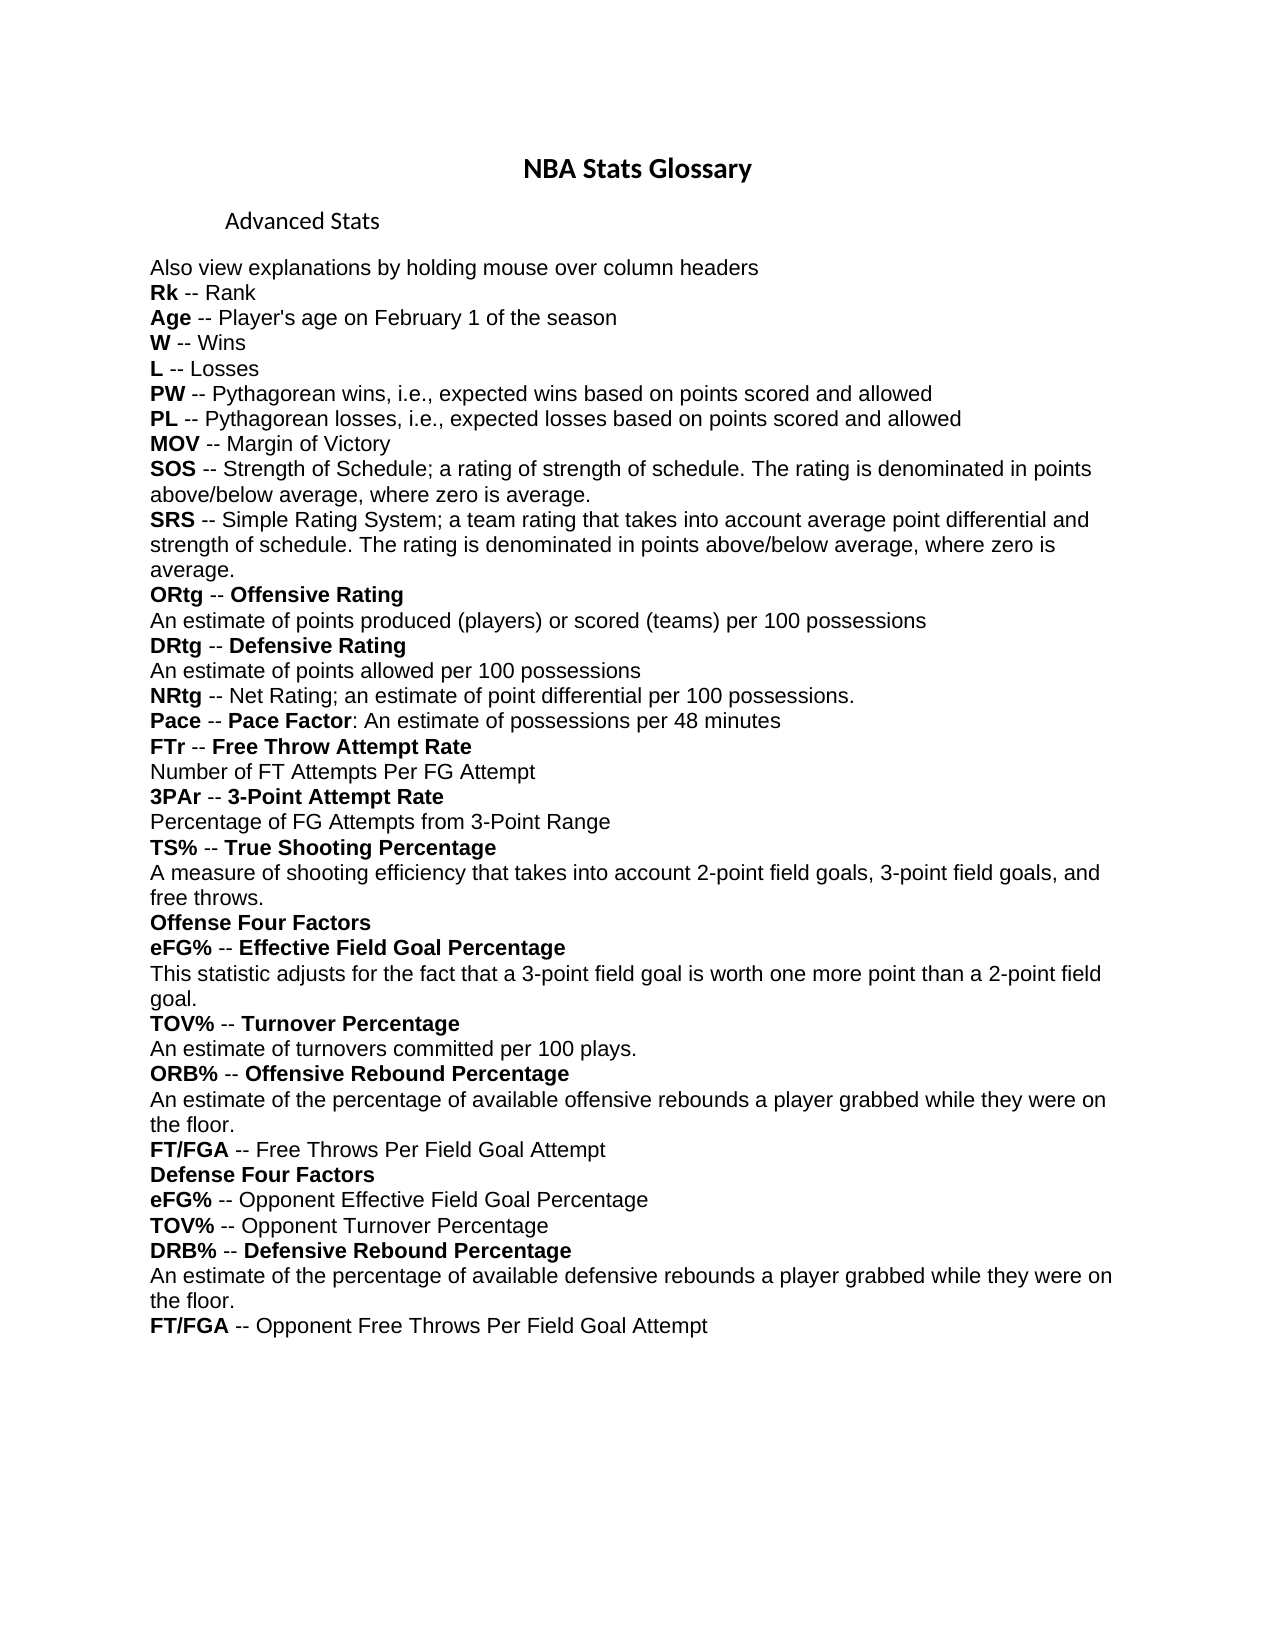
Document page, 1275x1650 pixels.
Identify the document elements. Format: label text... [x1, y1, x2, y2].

text PL -- Pythagorean losses, i.e., expected losses based on points scored and allowed [150, 406, 1125, 431]
text eFG% -- Effective Field Goal Percentage This statistic adjusts for the fact that a 3-point field goal is worth one more point than a 2-point field goal. [150, 935, 1125, 1011]
text NBA Stats Glossary [150, 150, 1125, 186]
text Also view explanations by holding mouse over column headers [150, 255, 1125, 280]
text Pace -- Pace Factor: An estimate of possessions per 48 minutes [150, 708, 1125, 734]
text W -- Wins [150, 330, 1125, 356]
text Advanced Stats [150, 205, 1125, 236]
text FTr -- Free Throw Attempt Rate Number of FT Attempts Per FG Attempt [150, 734, 1125, 784]
text L -- Losses [150, 356, 1125, 381]
text FT/FGA -- Opponent Free Throws Per Field Goal Attempt [150, 1313, 1125, 1339]
text DRtg -- Defensive Rating An estimate of points allowed per 100 possessions [150, 633, 1125, 683]
text PW -- Pythagorean wins, i.e., expected wins based on points scored and allowed [150, 381, 1125, 406]
text NRtg -- Net Rating; an estimate of point differential per 100 possessions. [150, 683, 1125, 708]
text FT/FGA -- Free Throws Per Field Goal Attempt [150, 1137, 1125, 1162]
text eFG% -- Opponent Effective Field Goal Percentage [150, 1187, 1125, 1213]
text TS% -- True Shooting Percentage A measure of shooting efficiency that takes into account 2-point field goals, 3-point field goals, and free throws. [150, 834, 1125, 910]
text ORB% -- Offensive Rebound Percentage An estimate of the percentage of available offensive rebounds a player grabbed while they were on the floor. [150, 1061, 1125, 1137]
text DRB% -- Defensive Rebound Percentage An estimate of the percentage of available defensive rebounds a player grabbed while they were on the floor. [150, 1238, 1125, 1313]
text TOV% -- Opponent Turnover Percentage [150, 1213, 1125, 1238]
text Defense Four Factors [150, 1162, 1125, 1187]
text Age -- Player's age on February 1 of the season [150, 305, 1125, 330]
text Rk -- Rank [150, 280, 1125, 305]
text SOS -- Strength of Schedule; a rating of strength of schedule. The rating is denominated in points above/below average, where zero is average. [150, 456, 1125, 507]
text MOV -- Margin of Victory [150, 431, 1125, 456]
text TOV% -- Turnover Percentage An estimate of turnovers committed per 100 plays. [150, 1011, 1125, 1061]
text 3PAr -- 3-Point Attempt Rate Percentage of FG Attempts from 3-Point Range [150, 784, 1125, 834]
text ORtg -- Offensive Rating An estimate of points produced (players) or scored (teams) per 100 possessions [150, 582, 1125, 633]
text Offense Four Factors [150, 910, 1125, 935]
text SRS -- Simple Rating System; a team rating that takes into account average point differential and strength of schedule. The rating is denominated in points above/below average, where zero is average. [150, 507, 1125, 582]
